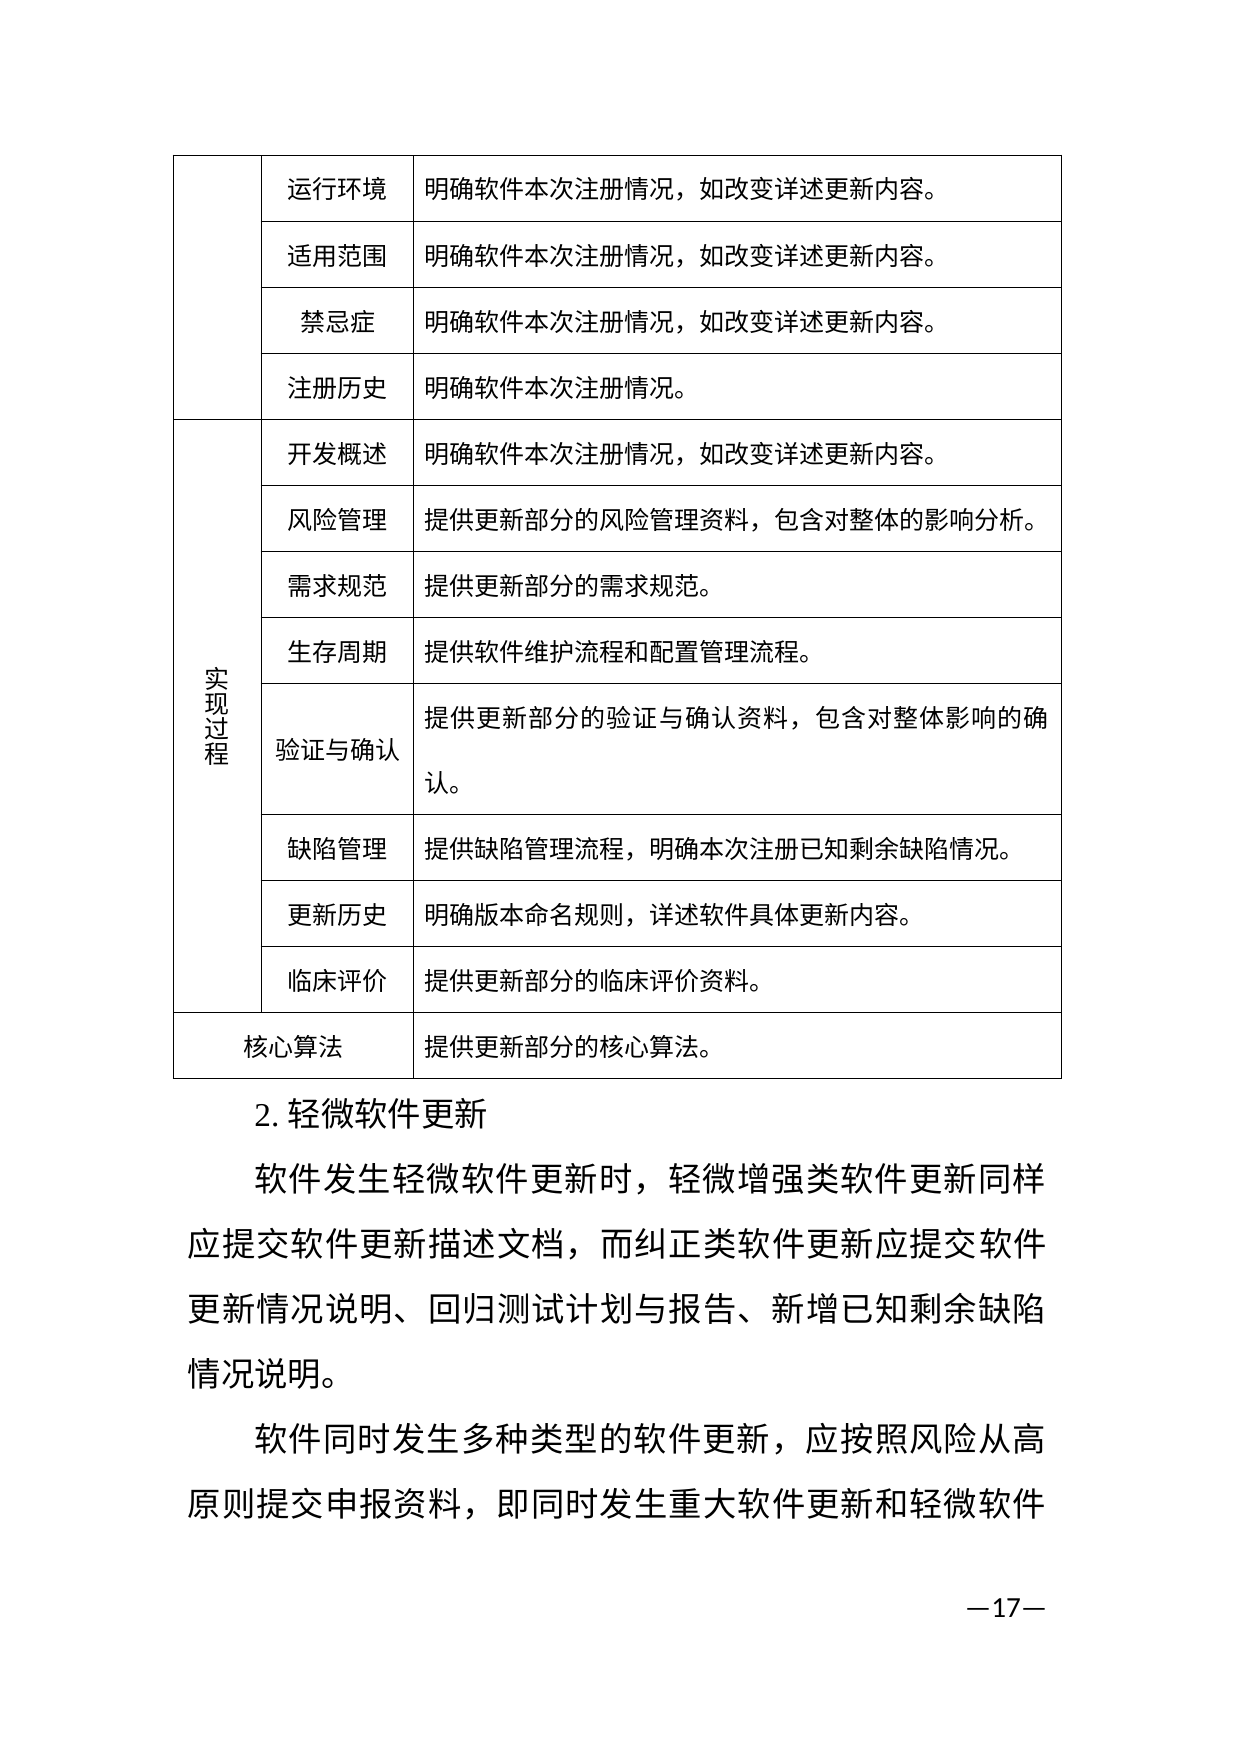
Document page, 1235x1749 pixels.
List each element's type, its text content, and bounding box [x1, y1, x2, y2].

table_cell 提供更新部分的临床评价资料。 [414, 947, 1061, 1012]
table_cell 明确软件本次注册情况。 [414, 354, 1061, 419]
table_cell 提供更新部分的验证与确认资料，包含对整体影响的确认。 [414, 684, 1061, 814]
table_cell 实现过程 [174, 420, 261, 1012]
text 软件发生轻微软件更新时，轻微增强类软件更新同样应提交软件更新描述文档，而纠正类软件更新应提交软件更新情况说明、回归测试计划与报告、新增已知剩余缺陷情况说明。 [187, 1144, 1047, 1404]
table_cell 明确软件本次注册情况，如改变详述更新内容。 [414, 222, 1061, 287]
text 2. 轻微软件更新 [187, 1079, 1047, 1144]
table_cell 运行环境 [262, 156, 413, 221]
table_cell 明确软件本次注册情况，如改变详述更新内容。 [414, 420, 1061, 485]
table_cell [414, 156, 1061, 221]
table_cell 更新历史 [262, 881, 413, 946]
table_cell 临床评价 [262, 947, 413, 1012]
table_cell 明确版本命名规则，详述软件具体更新内容。 [414, 881, 1061, 946]
table_cell 开发概述 [262, 420, 413, 485]
table_cell 提供更新部分的核心算法。 [414, 1013, 1061, 1078]
table_cell 适用范围 [262, 222, 413, 287]
table_cell 需求规范 [262, 552, 413, 617]
table_cell 注册历史 [262, 354, 413, 419]
table_cell 缺陷管理 [262, 815, 413, 880]
table_cell 明确软件本次注册情况，如改变详述更新内容。 [414, 288, 1061, 353]
table_cell 禁忌症 [262, 288, 413, 353]
table_cell 提供缺陷管理流程，明确本次注册已知剩余缺陷情况。 [414, 815, 1061, 880]
table_cell 提供更新部分的需求规范。 [414, 552, 1061, 617]
table_cell 验证与确认 [262, 684, 413, 814]
table_cell 核心算法 [174, 1013, 413, 1078]
table_cell 风险管理 [262, 486, 413, 551]
table_cell 提供软件维护流程和配置管理流程。 [414, 618, 1061, 683]
table_cell 生存周期 [262, 618, 413, 683]
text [187, 1404, 1047, 1534]
table_cell 提供更新部分的风险管理资料，包含对整体的影响分析。 [414, 486, 1061, 551]
